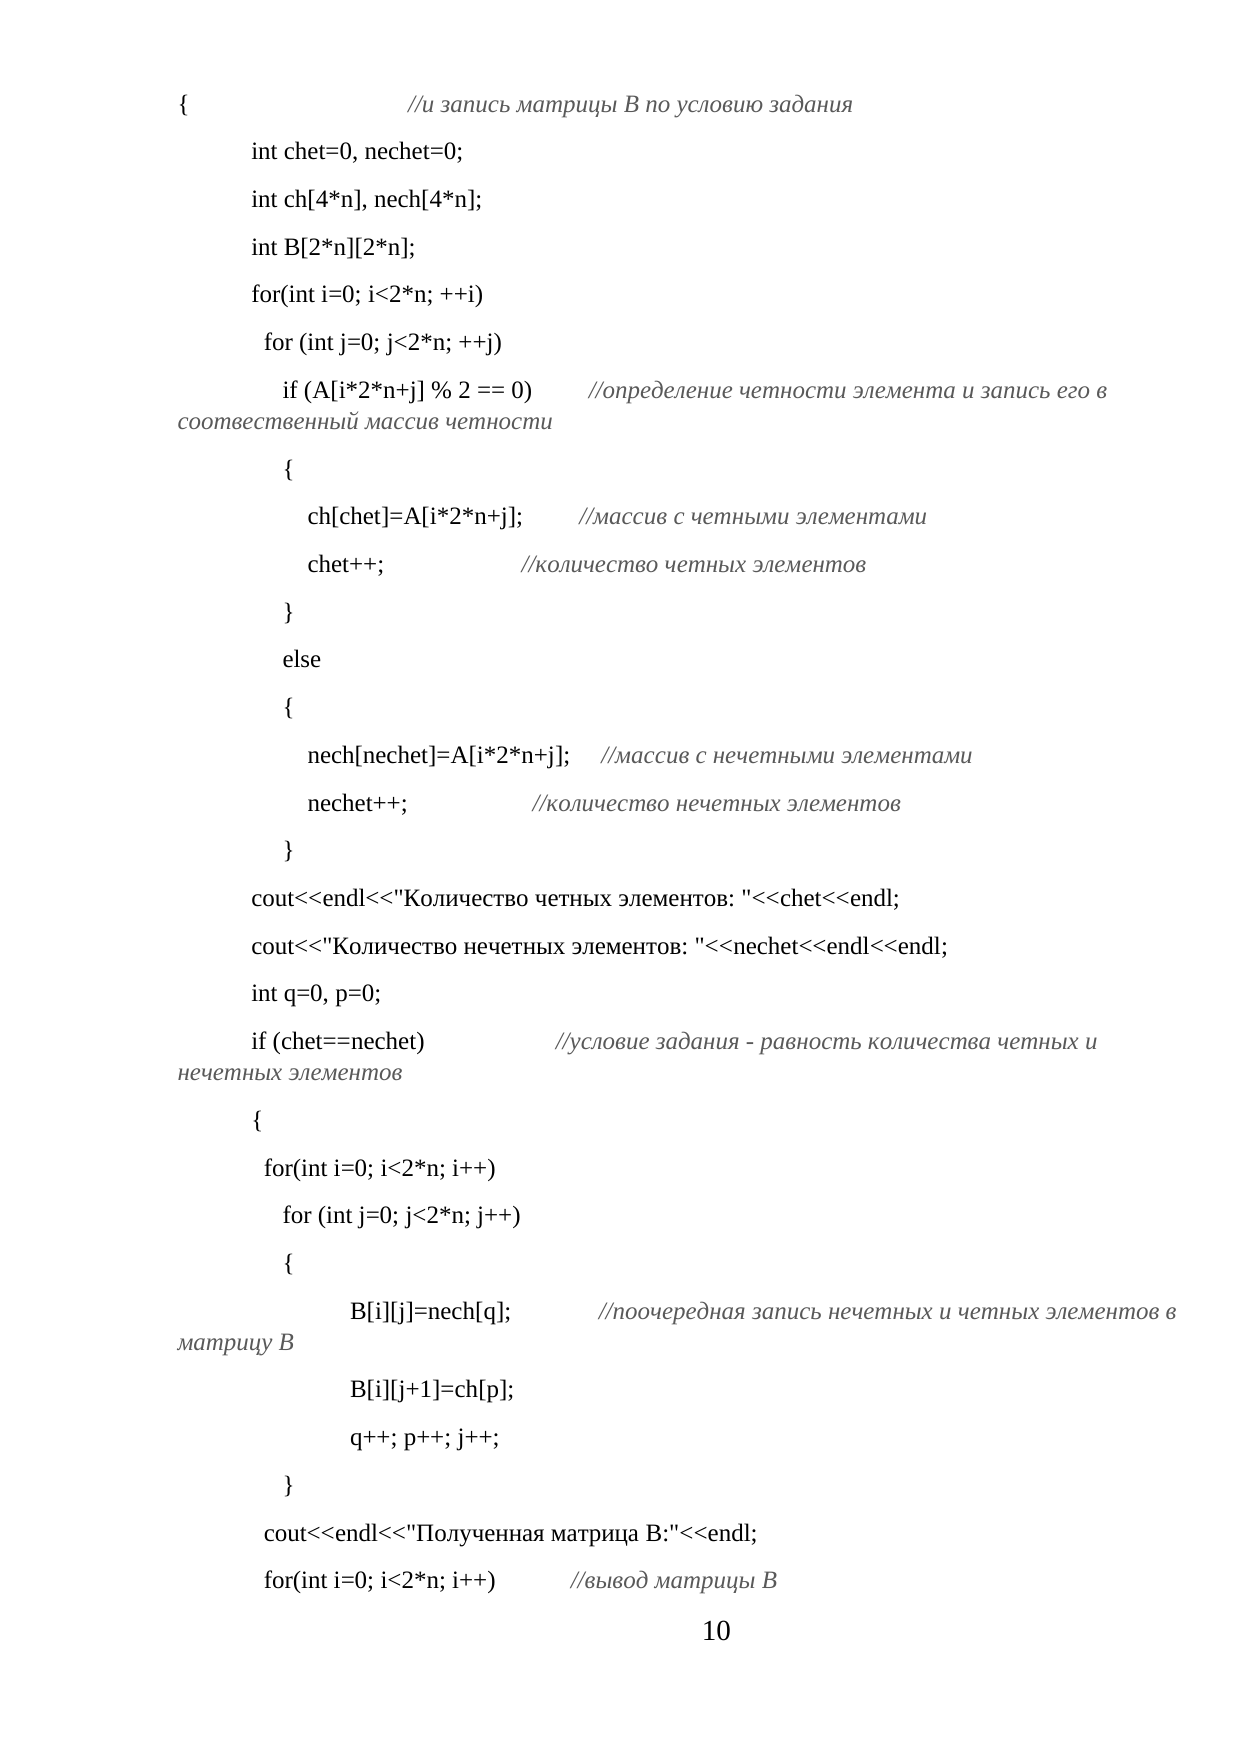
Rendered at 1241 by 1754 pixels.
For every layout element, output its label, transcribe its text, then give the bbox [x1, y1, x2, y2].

text { [177, 692, 1181, 721]
text { //и запись матрицы В по условию задания [177, 89, 1181, 117]
text for(int i=0; i<2*n; i++) [177, 1153, 1181, 1181]
text cout<<endl<<"Полученная матрица B:"<<endl; [177, 1518, 1181, 1546]
text q++; p++; j++; [177, 1422, 1181, 1451]
text { [177, 1248, 1181, 1277]
text B[i][j+1]=ch[p]; [177, 1374, 1181, 1403]
text ch[chet]=A[i*2*n+j]; //массив с четными элементами [177, 501, 1181, 530]
text else [177, 644, 1181, 673]
text for (int j=0; j<2*n; j++) [177, 1200, 1181, 1229]
text int B[2*n][2*n]; [177, 232, 1181, 261]
text } [177, 1470, 1181, 1499]
text cout<<endl<<"Количество четных элементов: "<<chet<<endl; [177, 883, 1181, 912]
text B[i][j]=nech[q]; //поочередная запись нечетных и четных элементов в матрицу В [177, 1296, 1181, 1356]
text for(int i=0; i<2*n; i++) //вывод матрицы В [177, 1565, 1181, 1594]
text if (chet==nechet) //условие задания - равность количества четных и нечетных элементов [177, 1026, 1181, 1086]
text chet++; //количество четных элементов [177, 549, 1181, 578]
text } [177, 597, 1181, 626]
text { [177, 1105, 1181, 1134]
text for (int j=0; j<2*n; ++j) [177, 327, 1181, 356]
text nechet++; //количество нечетных элементов [177, 788, 1181, 816]
text { [177, 454, 1181, 482]
text } [177, 835, 1181, 864]
text int chet=0, nechet=0; [177, 136, 1181, 165]
text nech[nechet]=A[i*2*n+j]; //массив с нечетными элементами [177, 740, 1181, 769]
text int ch[4*n], nech[4*n]; [177, 184, 1181, 213]
text cout<<"Количество нечетных элементов: "<<nechet<<endl<<endl; [177, 931, 1181, 959]
text int q=0, p=0; [177, 978, 1181, 1007]
text for(int i=0; i<2*n; ++i) [177, 279, 1181, 308]
text if (A[i*2*n+j] % 2 == 0) //определение четности элемента и запись его в соотвественный массив четности [177, 375, 1181, 435]
